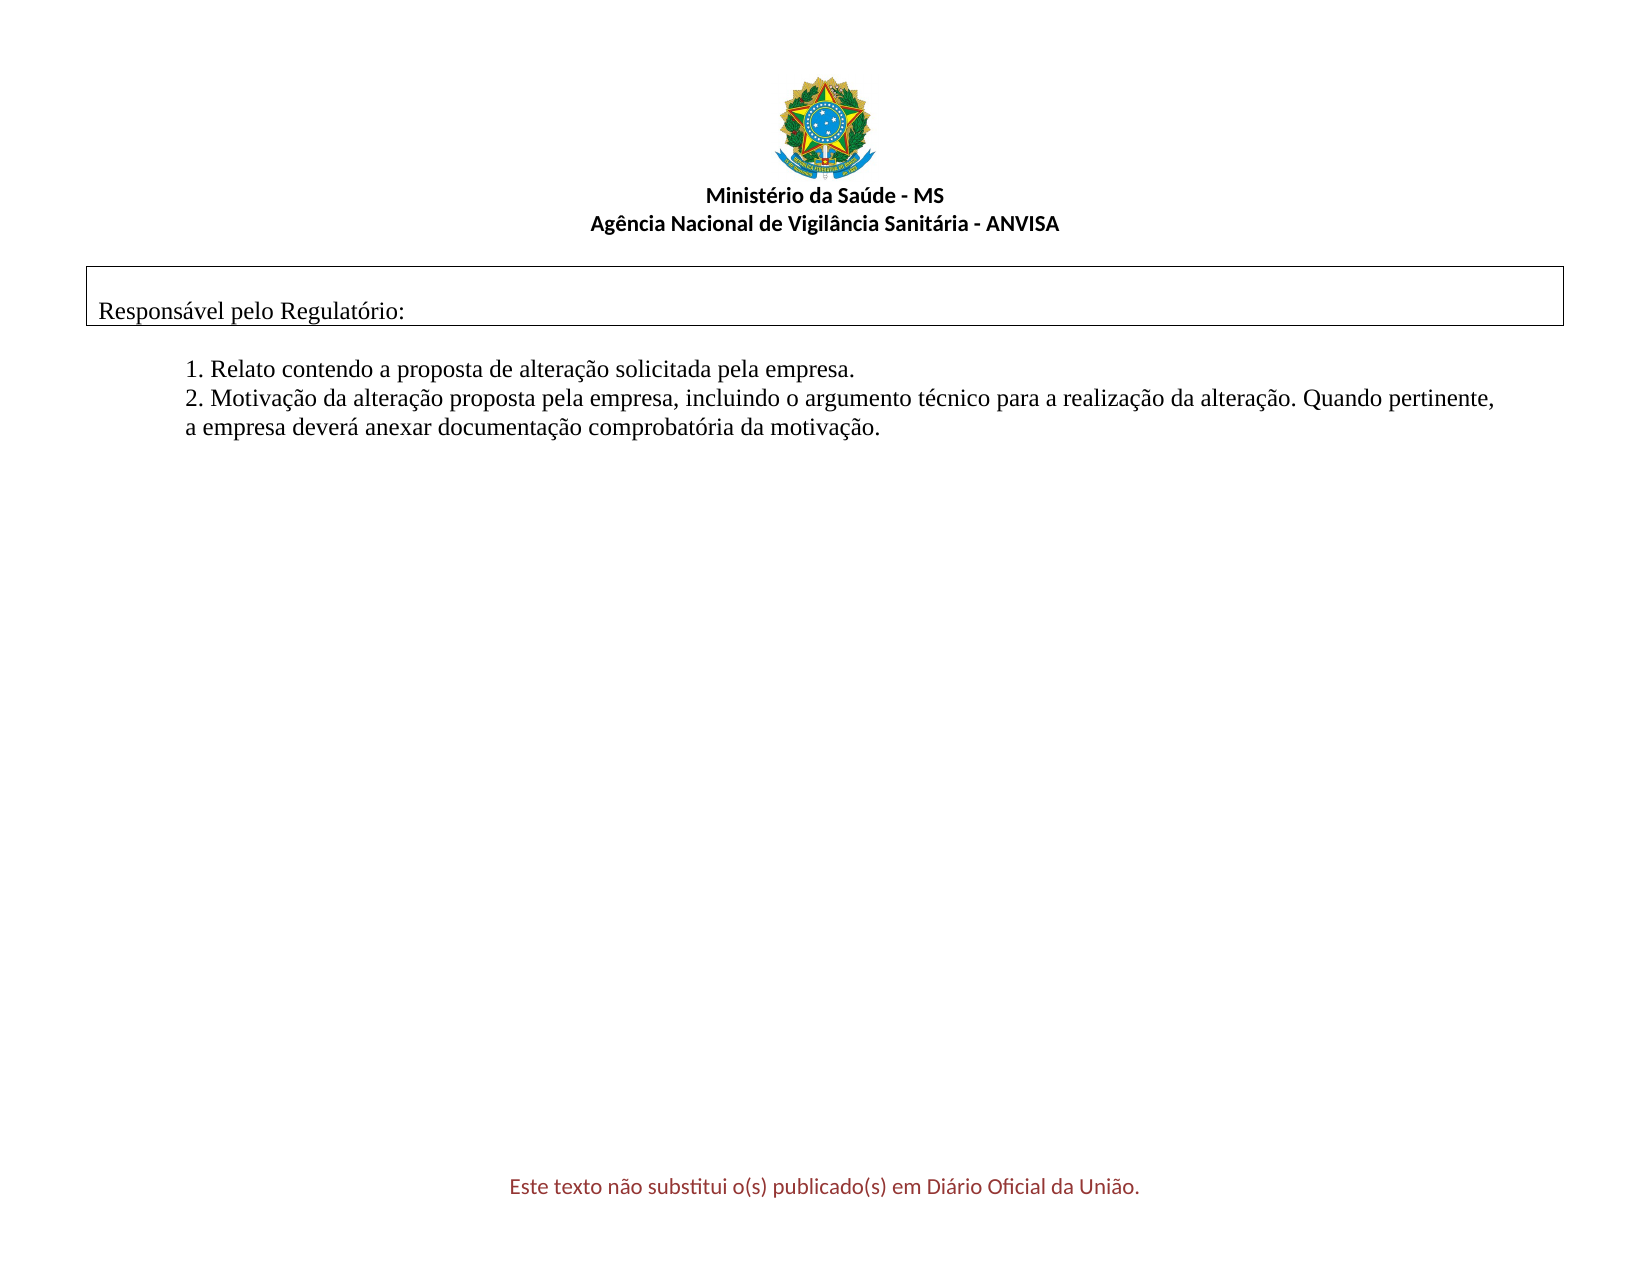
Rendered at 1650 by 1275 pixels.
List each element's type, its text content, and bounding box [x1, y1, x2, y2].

text 2. Motivação da alteração proposta pela empresa, incluindo o argumento técnico para a realização da alteração. Quando pertinente, a empresa deverá anexar documentação comprobatória da motivação. [185, 383, 1502, 441]
picture [771, 74, 879, 182]
table_cell Responsável Técnico: Responsável pela Garantia da Qualidade: Responsável pelo Regulatório: [87, 267, 1563, 325]
text 1. Relato contendo a proposta de alteração solicitada pela empresa. [185, 354, 1502, 383]
